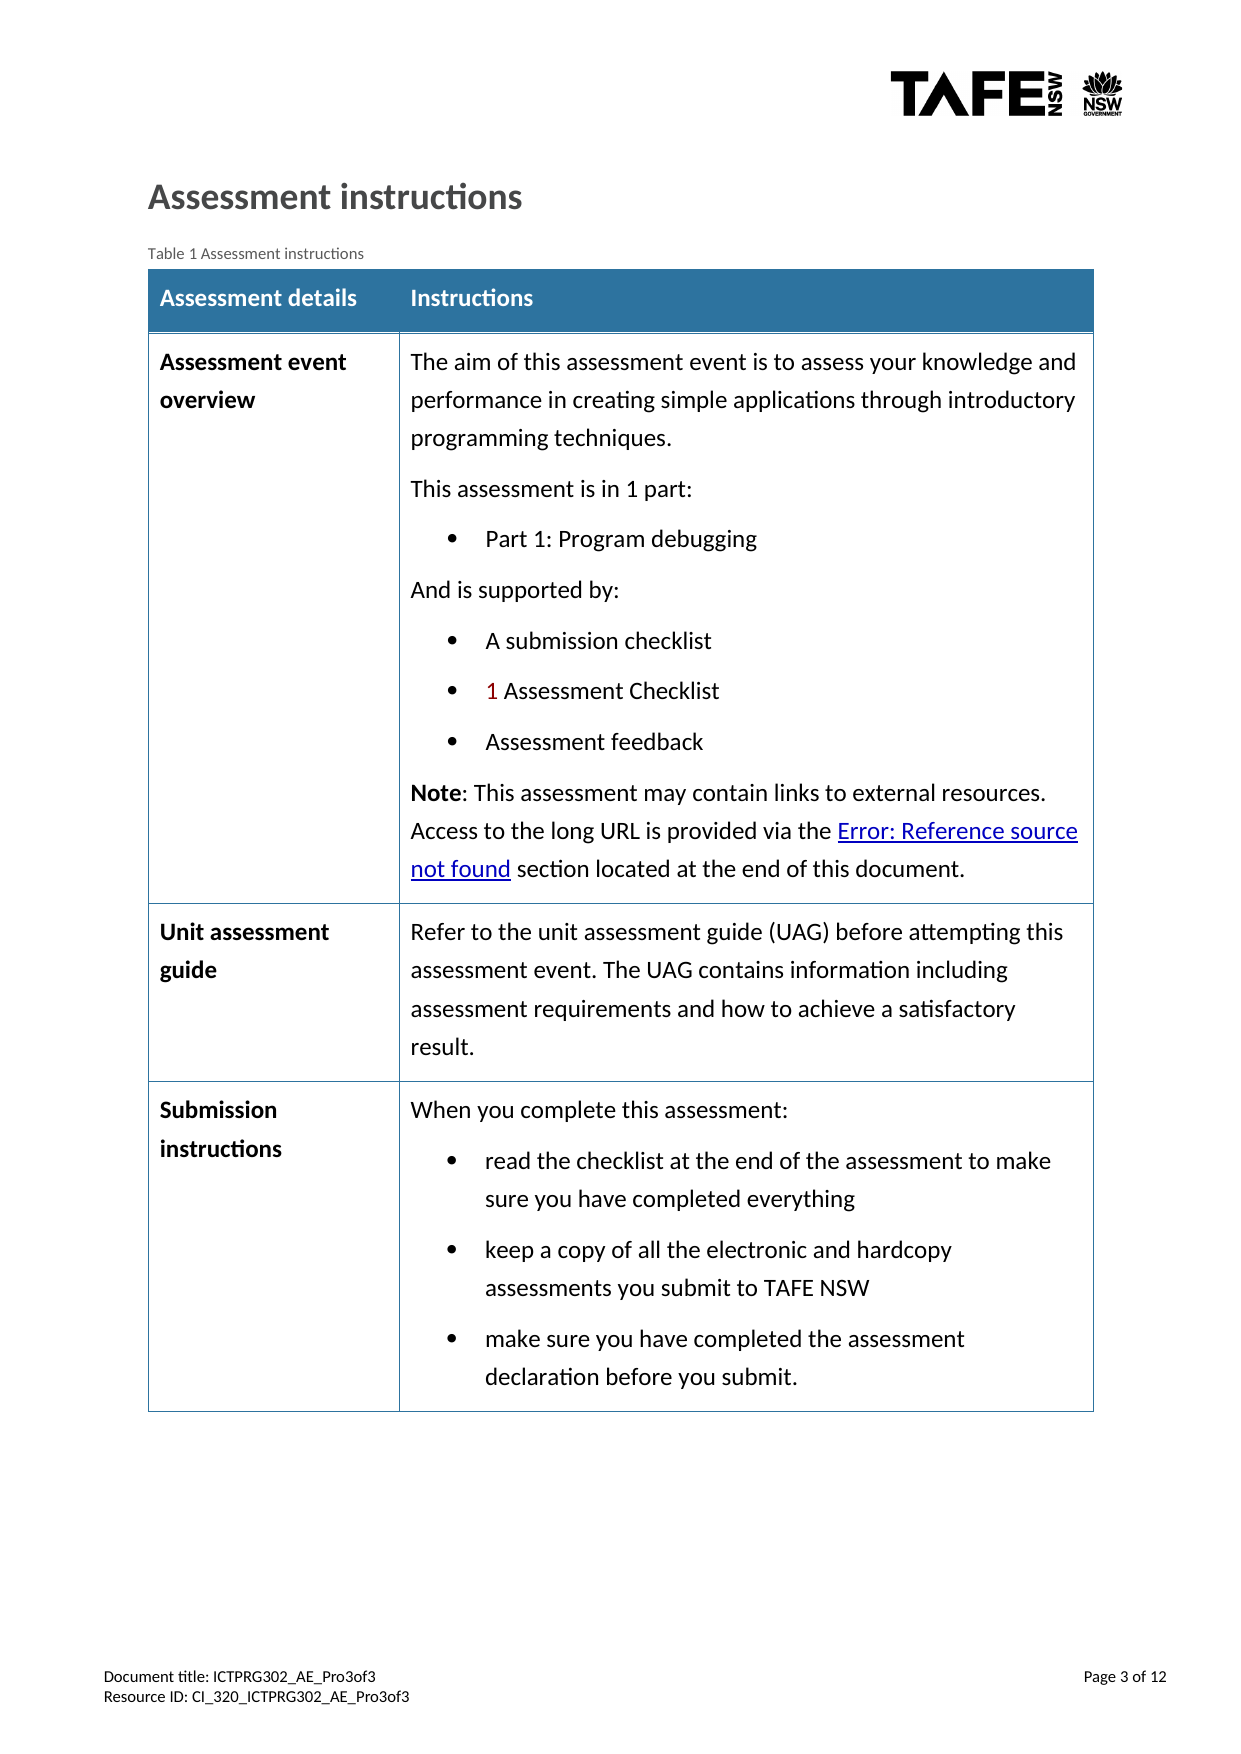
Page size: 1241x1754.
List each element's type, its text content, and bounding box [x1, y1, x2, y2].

table_header Instructions [400, 270, 1093, 332]
table_cell Refer to the unit assessment guide (UAG) before attempting this assessment event. The UAG contains information including assessment requirements and how to achieve a satisfactory result. [400, 904, 1093, 1081]
table_cell When you complete this assessment: read the checklist at the end of the assessment to make sure you have completed everything keep a copy of all the electronic and hardcopy assessments you submit to TAFE NSW make sure you have completed the assessment declaration before you submit. [400, 1082, 1093, 1411]
table_cell The aim of this assessment event is to assess your knowledge and performance in creating simple applications through introductory programming techniques. This assessment is in 1 part: Part 1: Program debugging And is supported by: A submission checklist 1 Assessment Checklist Assessment feedback Note: This assessment may contain links to external resources. Access to the long URL is provided via the External resources – Links and URLs section located at the end of this document. [400, 334, 1093, 903]
table_cell Assessment event overview [149, 334, 399, 903]
table_cell Submission instructions [149, 1082, 399, 1411]
subtitle Assessment instructions [148, 173, 1092, 218]
table_cell Unit assessment guide [149, 904, 399, 1081]
table_header Assessment details [149, 270, 399, 332]
picture [890, 71, 1123, 116]
